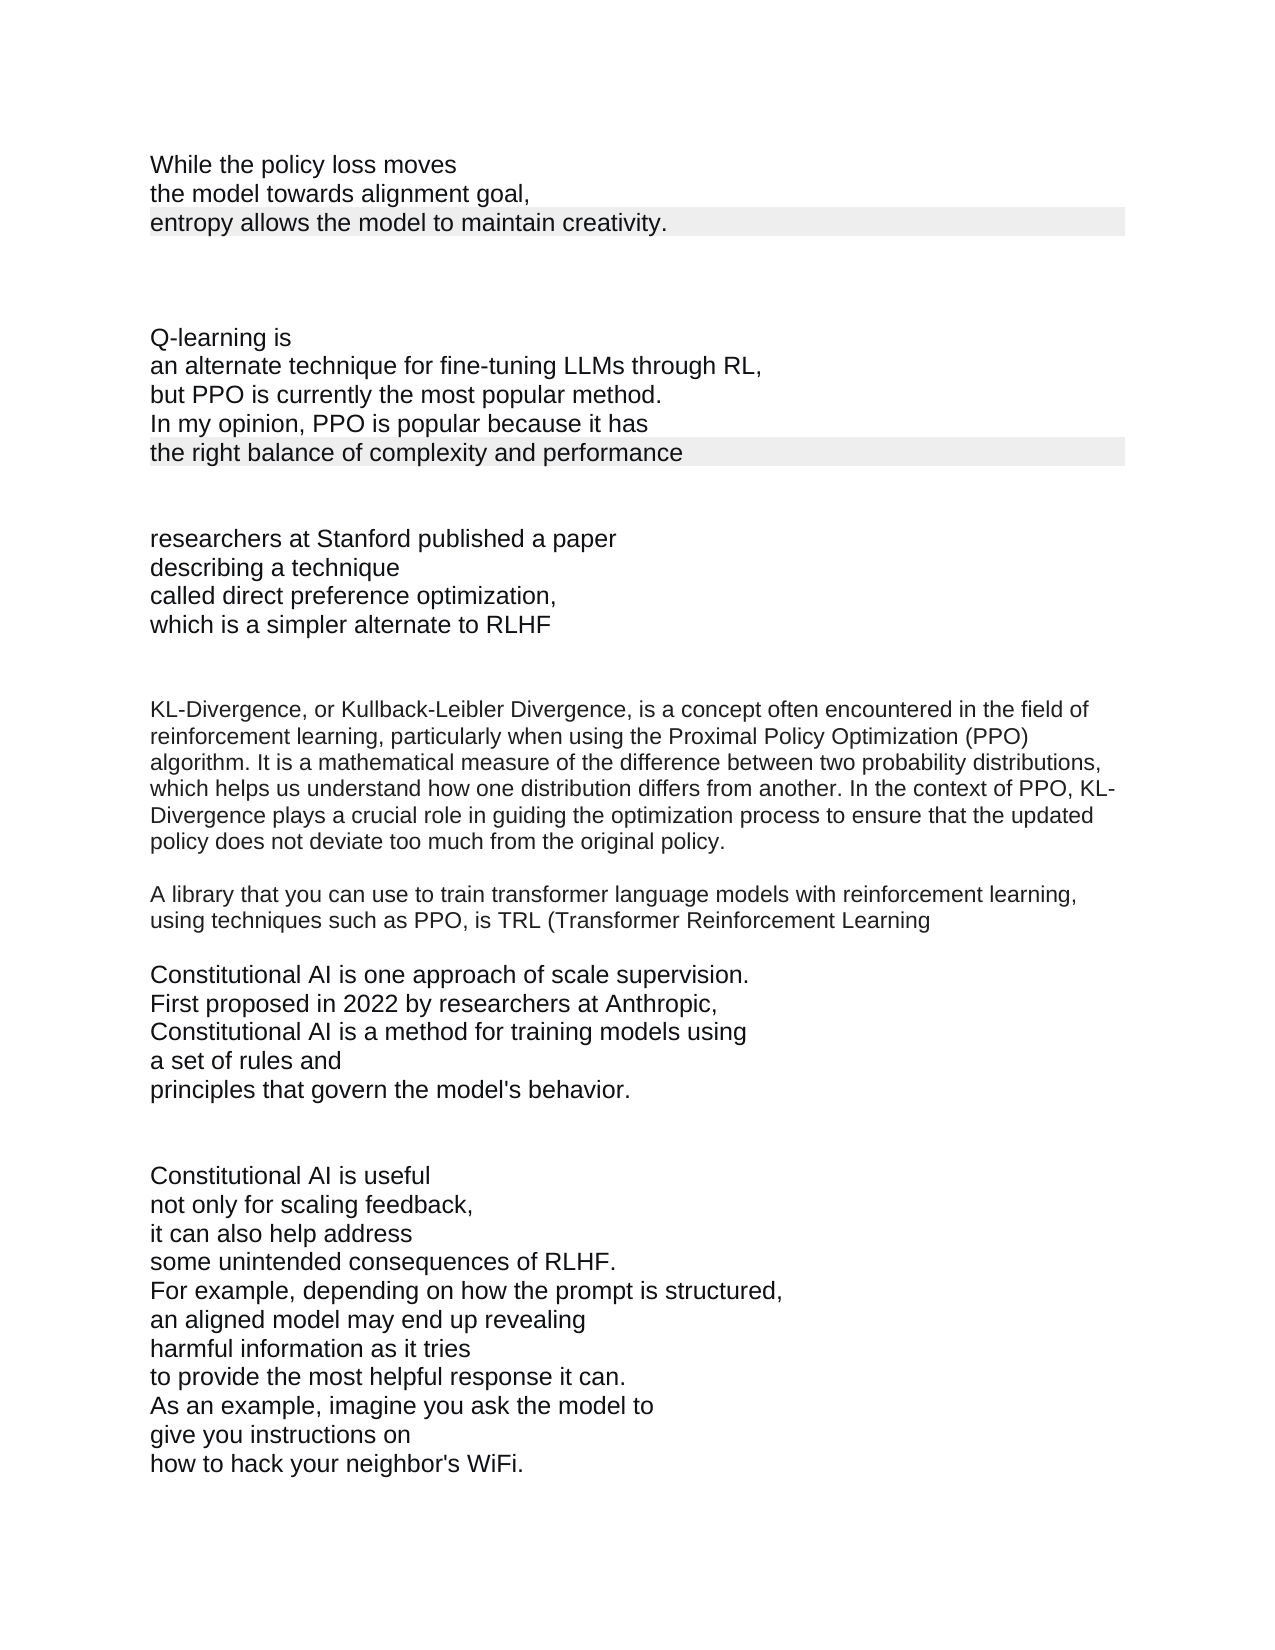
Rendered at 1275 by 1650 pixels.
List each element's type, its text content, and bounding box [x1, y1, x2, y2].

text which is a simpler alternate to RLHF [150, 610, 1125, 639]
text principles that govern the model's behavior. [150, 1075, 1125, 1103]
text describing a technique [150, 552, 1125, 581]
text give you instructions on [150, 1420, 1125, 1448]
text a set of rules and [150, 1046, 1125, 1075]
text A library that you can use to train transformer language models with reinforcement learning, using techniques such as PPO, is TRL (Transformer Reinforcement Learning [931, 881, 1125, 933]
text an aligned model may end up revealing [150, 1305, 1125, 1333]
text an alternate technique for fine-tuning LLMs through RL, [150, 351, 1125, 380]
text not only for scaling feedback, [150, 1190, 1125, 1218]
text KL-Divergence, or Kullback-Leibler Divergence, is a concept often encountered in the field of reinforcement learning, particularly when using the Proximal Policy Optimization (PPO) algorithm. It is a mathematical measure of the difference between two probability distributions, which helps us understand how one distribution differs from another. In the context of PPO, KL-Divergence plays a crucial role in guiding the optimization process to ensure that the updated policy does not deviate too much from the original policy. [726, 696, 1125, 854]
text how to hack your neighbor's WiFi. [150, 1448, 1125, 1477]
text but PPO is currently the most popular method. [150, 380, 1125, 409]
text researchers at Stanford published a paper [150, 524, 1125, 552]
text Constitutional AI is a method for training models using [150, 1017, 1125, 1046]
text First proposed in 2022 by researchers at Anthropic, [150, 988, 1125, 1017]
text Constitutional AI is useful [150, 1161, 1125, 1190]
text Q-learning is [150, 322, 1125, 351]
text called direct preference optimization, [150, 581, 1125, 610]
text While the policy loss moves [150, 150, 1125, 179]
text Constitutional AI is one approach of scale supervision. [150, 960, 1125, 988]
text For example, depending on how the prompt is structured, [150, 1276, 1125, 1305]
text the right balance of complexity and performance [150, 437, 1125, 466]
text the model towards alignment goal, [150, 179, 1125, 207]
text harmful information as it tries [150, 1333, 1125, 1362]
text As an example, imagine you ask the model to [150, 1391, 1125, 1420]
text it can also help address [150, 1218, 1125, 1247]
text In my opinion, PPO is popular because it has [150, 409, 1125, 437]
text some unintended consequences of RLHF. [150, 1247, 1125, 1276]
text entropy allows the model to maintain creativity. [150, 207, 1125, 236]
text to provide the most helpful response it can. [150, 1362, 1125, 1391]
